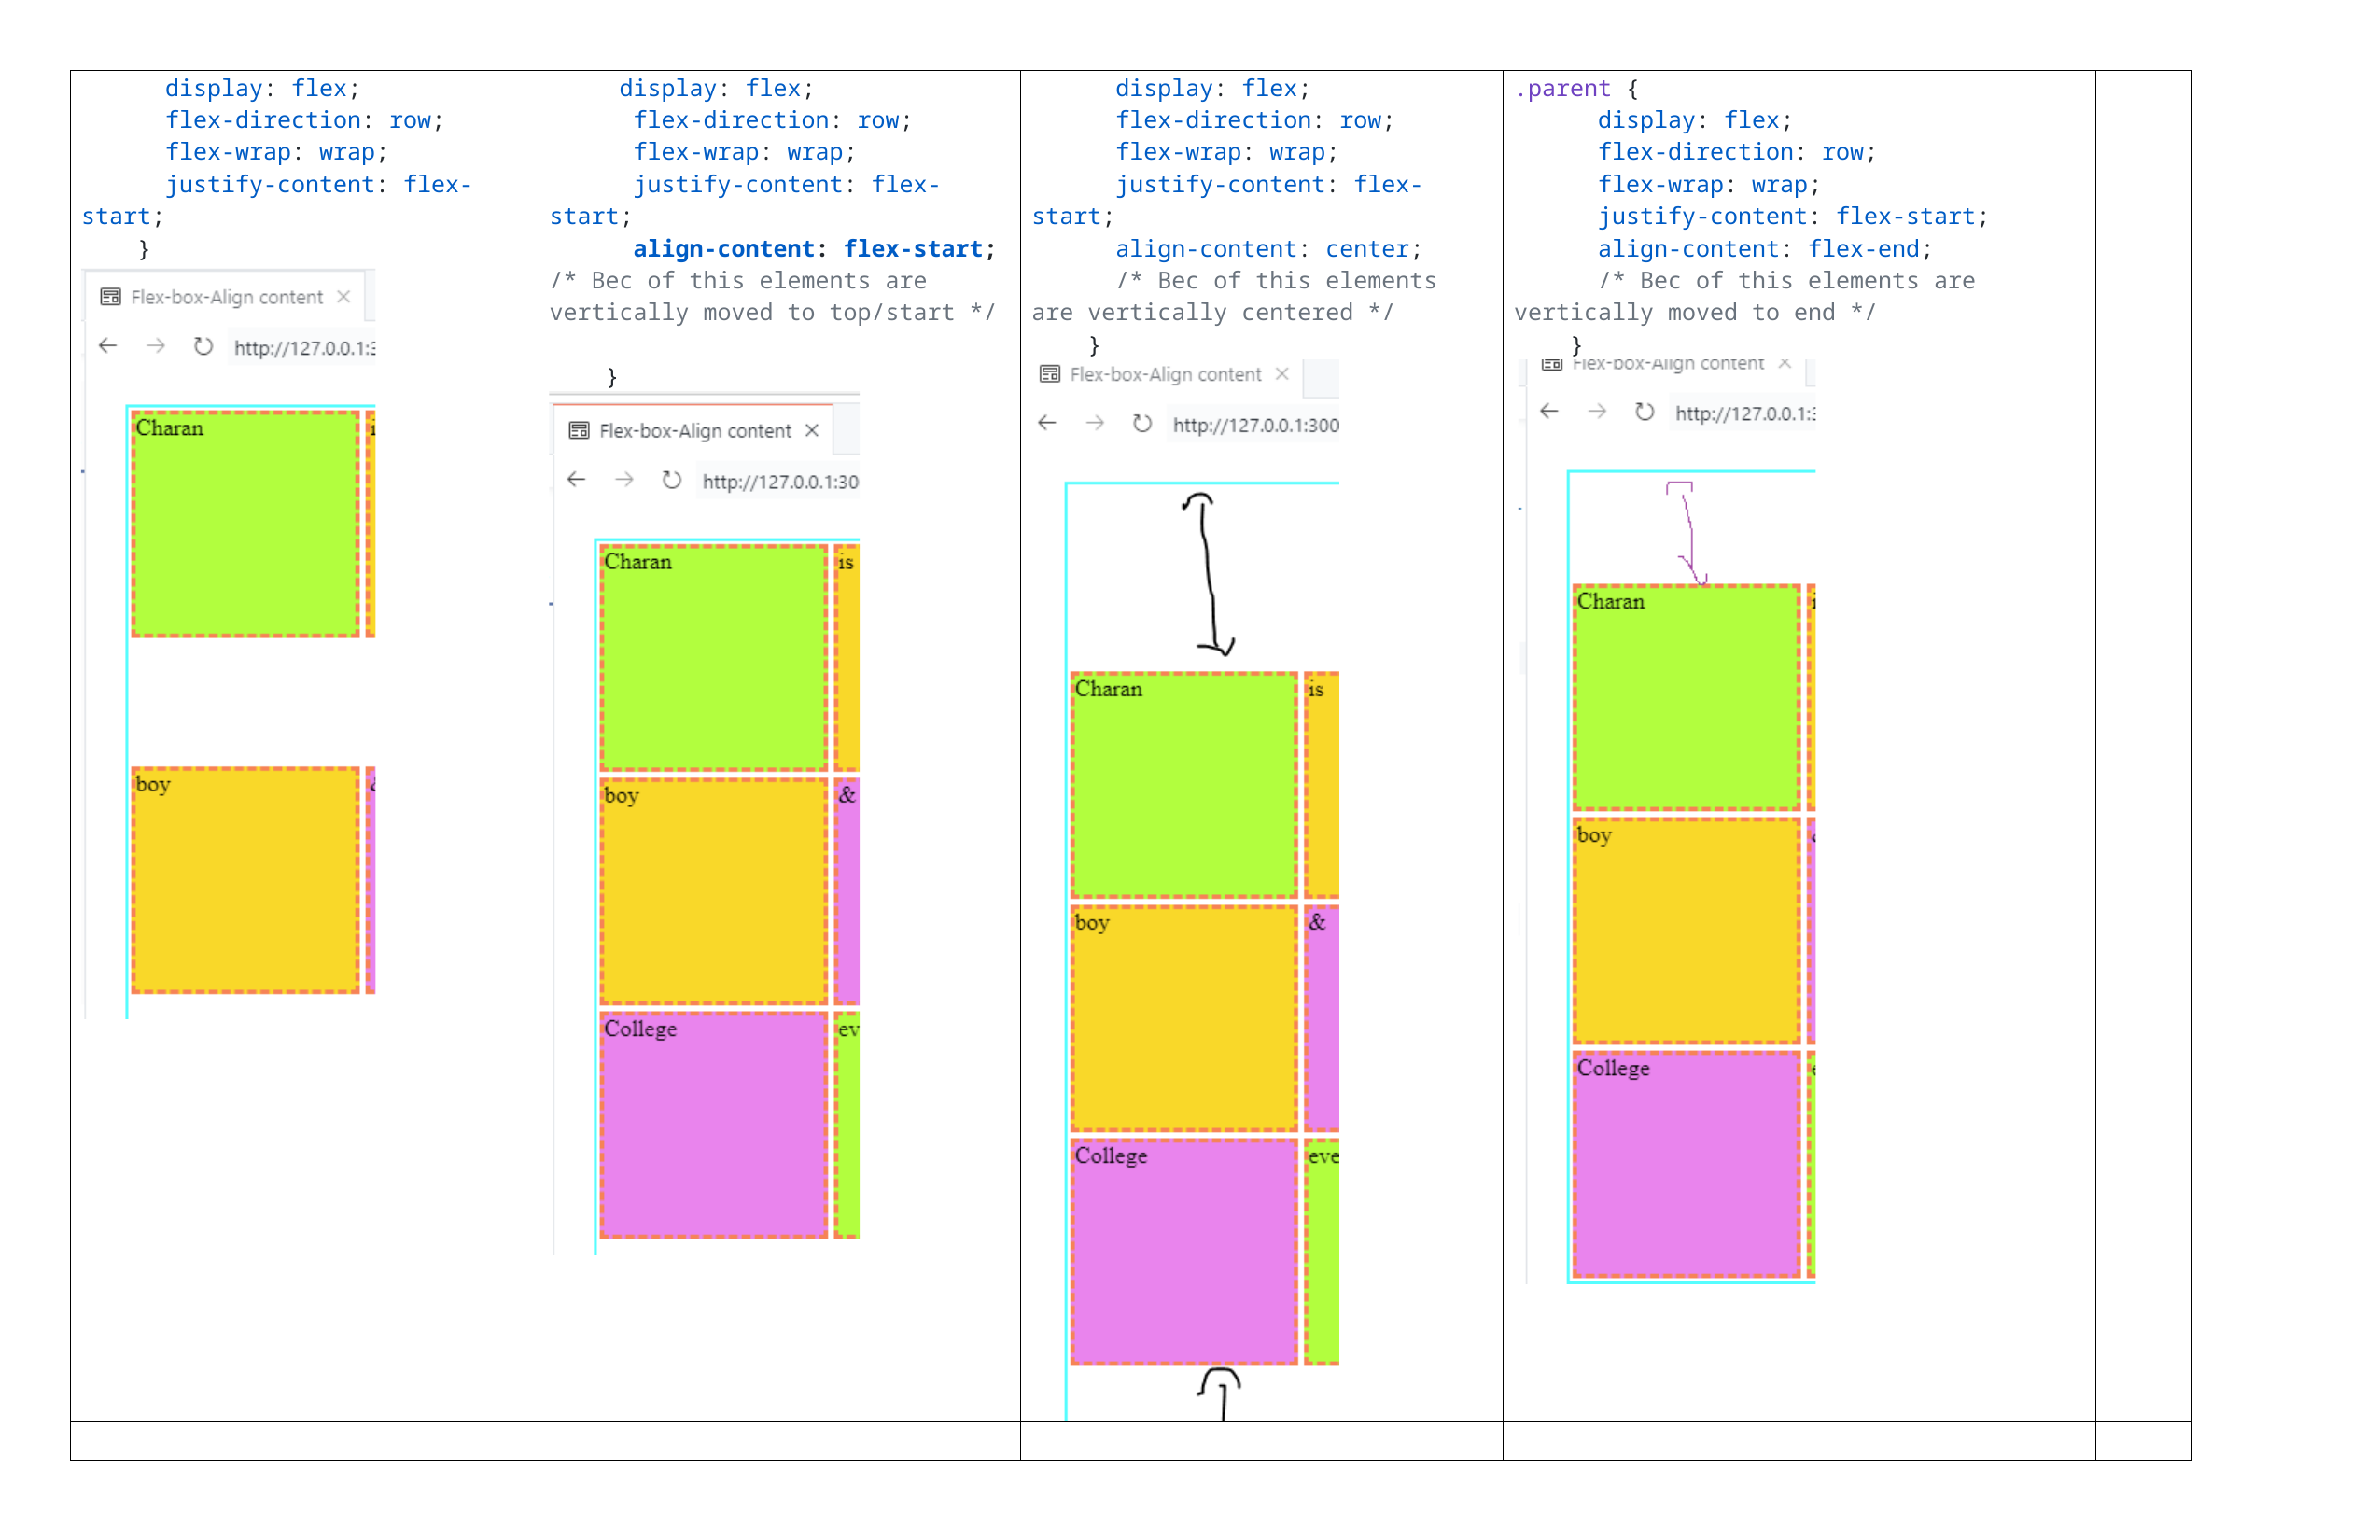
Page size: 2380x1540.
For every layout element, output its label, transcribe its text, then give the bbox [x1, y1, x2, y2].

table_cell [2096, 1422, 2191, 1460]
picture [1513, 359, 1825, 1284]
picture [549, 391, 861, 1255]
table_cell [71, 1422, 539, 1460]
picture [1031, 359, 1339, 1421]
table_cell [1021, 1422, 1503, 1460]
table_header [2096, 71, 2191, 1421]
table_cell [1504, 1422, 2095, 1460]
table_cell [539, 1422, 1020, 1460]
table_header .parent { display: flex; flex-direction: row; flex-wrap: wrap; justify-content: flex-start; } [71, 71, 539, 1421]
picture [80, 263, 376, 1019]
